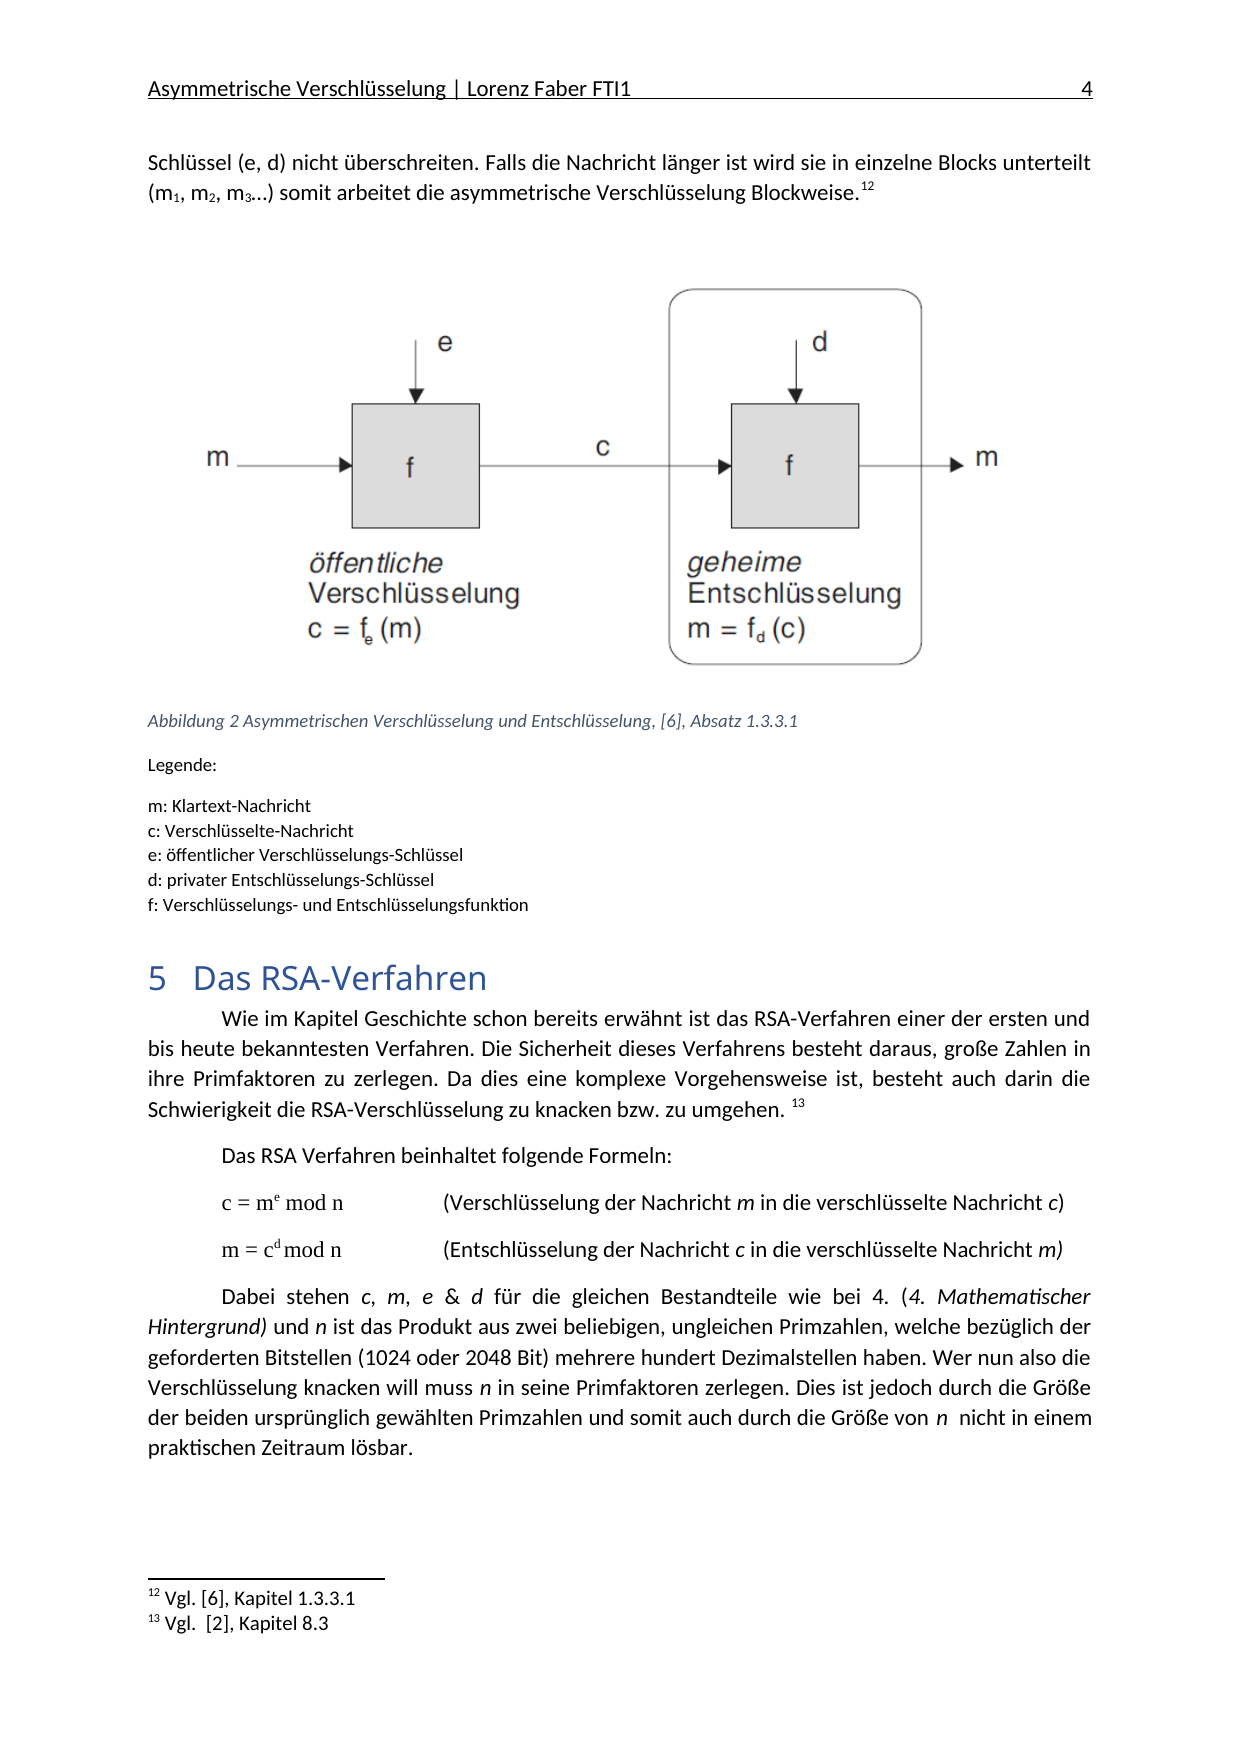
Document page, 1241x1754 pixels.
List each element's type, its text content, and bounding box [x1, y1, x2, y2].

text Das RSA Verfahren beinhaltet folgende Formeln: [148, 1142, 1093, 1169]
text Abbildung 2 Asymmetrischen Verschlüsselung und Entschlüsselung, [6], Absatz 1.3.3.1 [148, 691, 1093, 732]
text m: Klartext-Nachricht c: Verschlüsselte-Nachricht e: öffentlicher Verschlüsselungs-Schlüssel d: privater Entschlüsselungs-Schlüssel f: Verschlüsselungs- und Entschlüsselungsfunktion [148, 794, 1093, 916]
text Legende: [148, 753, 1093, 776]
text c = me mod n (Verschlüsselung der Nachricht m in die verschlüsselte Nachricht c) [148, 1188, 1093, 1216]
text Dabei stehen c, m, e & d für die gleichen Bestandteile wie bei 4. (4. Mathematischer Hintergrund) und n ist das Produkt aus zwei beliebigen, ungleichen Primzahlen, welche bezüglich der geforderten Bitstellen (1024 oder 2048 Bit) mehrere hundert Dezimalstellen haben. Wer nun also die Verschlüsselung knacken will muss n in seine Primfaktoren zerlegen. Dies ist jedoch durch die Größe der beiden ursprünglich gewählten Primzahlen und somit auch durch die Größe von n nicht in einem praktischen Zeitraum lösbar. [148, 1282, 1093, 1461]
text m = cd mod n (Entschlüsselung der Nachricht c in die verschlüsselte Nachricht m) [148, 1235, 1093, 1263]
subtitle Das RSA-Verfahren [148, 955, 1093, 1001]
picture [147, 271, 1093, 691]
text Wie im Kapitel Geschichte schon bereits erwähnt ist das RSA-Verfahren einer der ersten und bis heute bekanntesten Verfahren. Die Sicherheit dieses Verfahrens besteht daraus, große Zahlen in ihre Primfaktoren zu zerlegen. Da dies eine komplexe Vorgehensweise ist, besteht auch darin die Schwierigkeit die RSA-Verschlüsselung zu knacken bzw. zu umgehen. [148, 1004, 1093, 1123]
